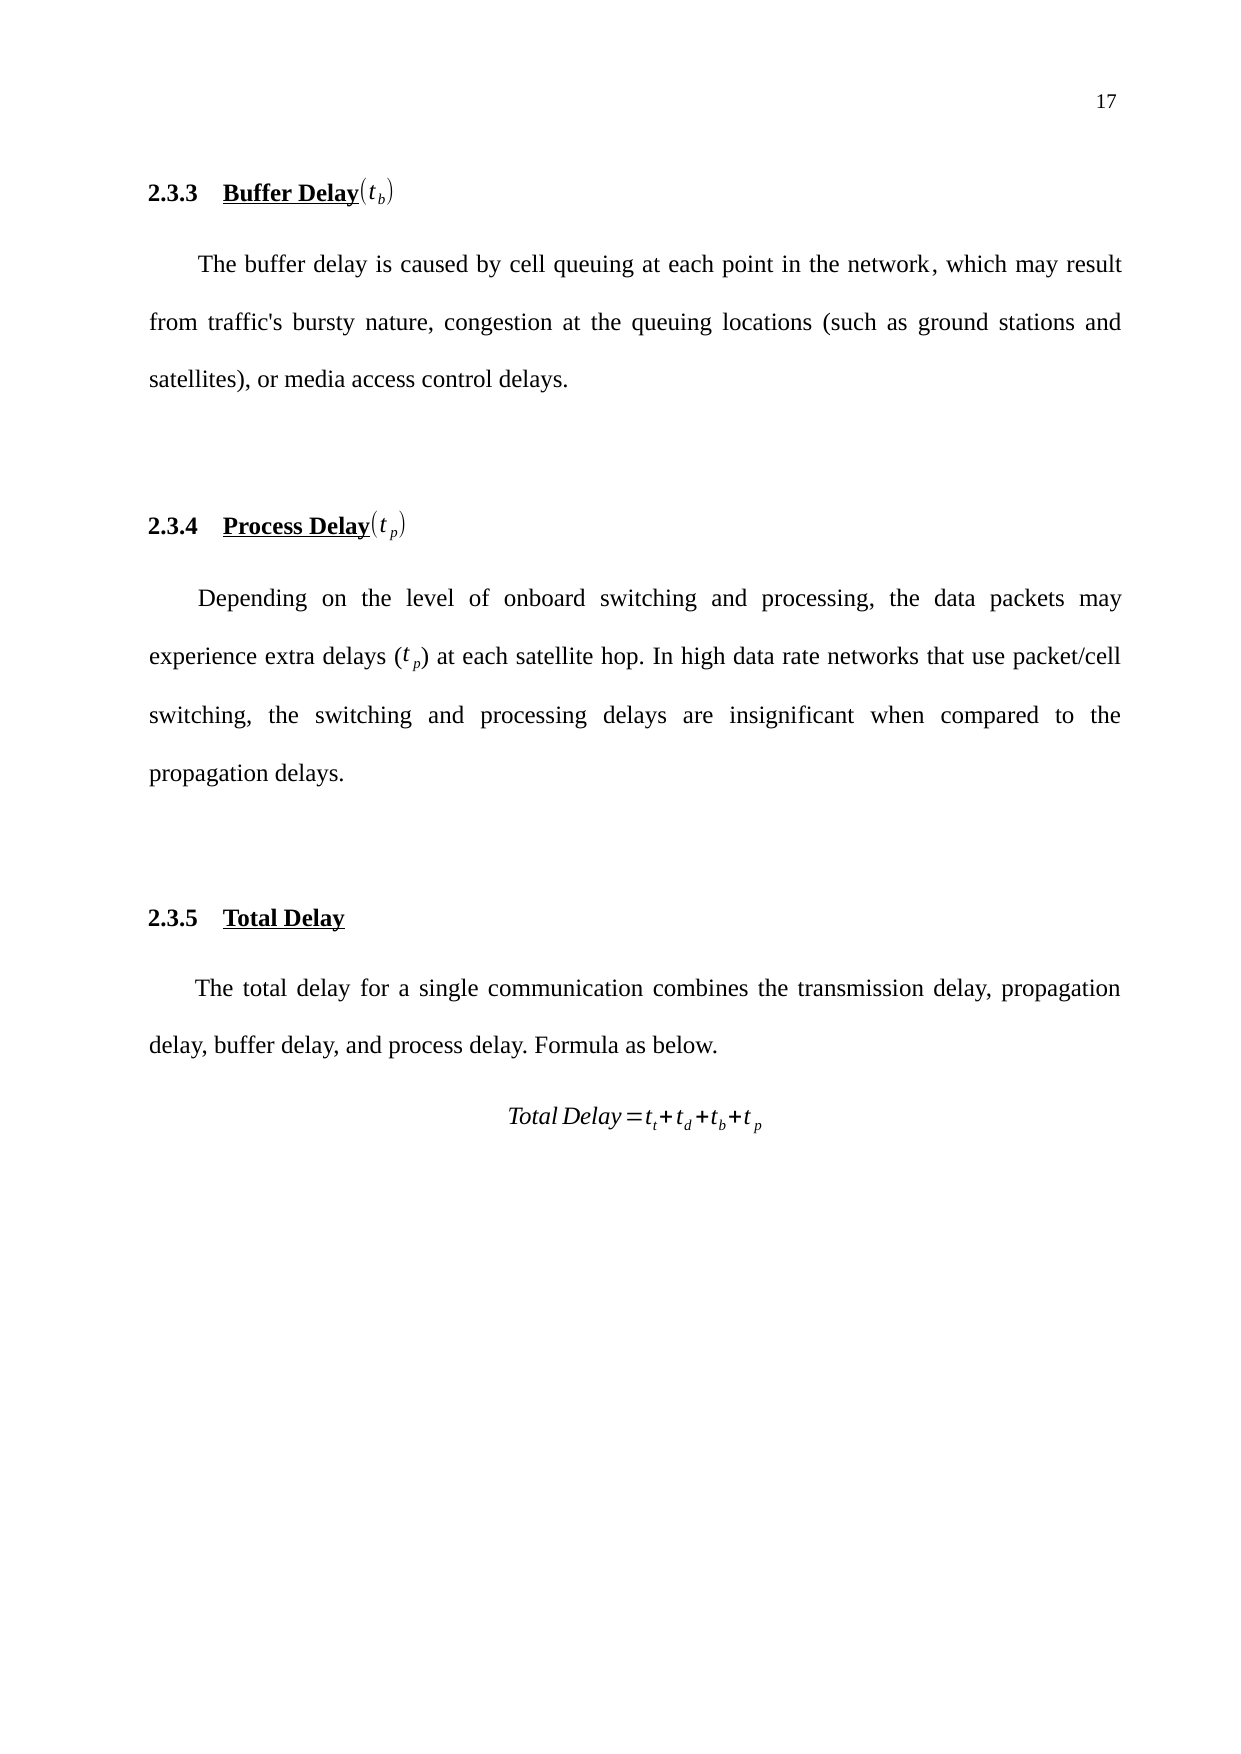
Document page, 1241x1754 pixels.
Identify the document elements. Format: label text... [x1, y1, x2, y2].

text The total delay for a single communication combines the transmission delay, propagation delay, buffer delay, and process delay. Formula as below. [149, 973, 1122, 1059]
subtitle Total Delay [148, 903, 1122, 931]
subtitle Buffer Delay [148, 176, 1122, 208]
text Depending on the level of onboard switching and processing, the data packets may experience extra delays () at each satellite hop. In high data rate networks that use packet/cell switching, the switching and processing delays are insignificant when compared to the propagation delays. [149, 583, 1122, 786]
subtitle Process Delay [148, 509, 1122, 541]
